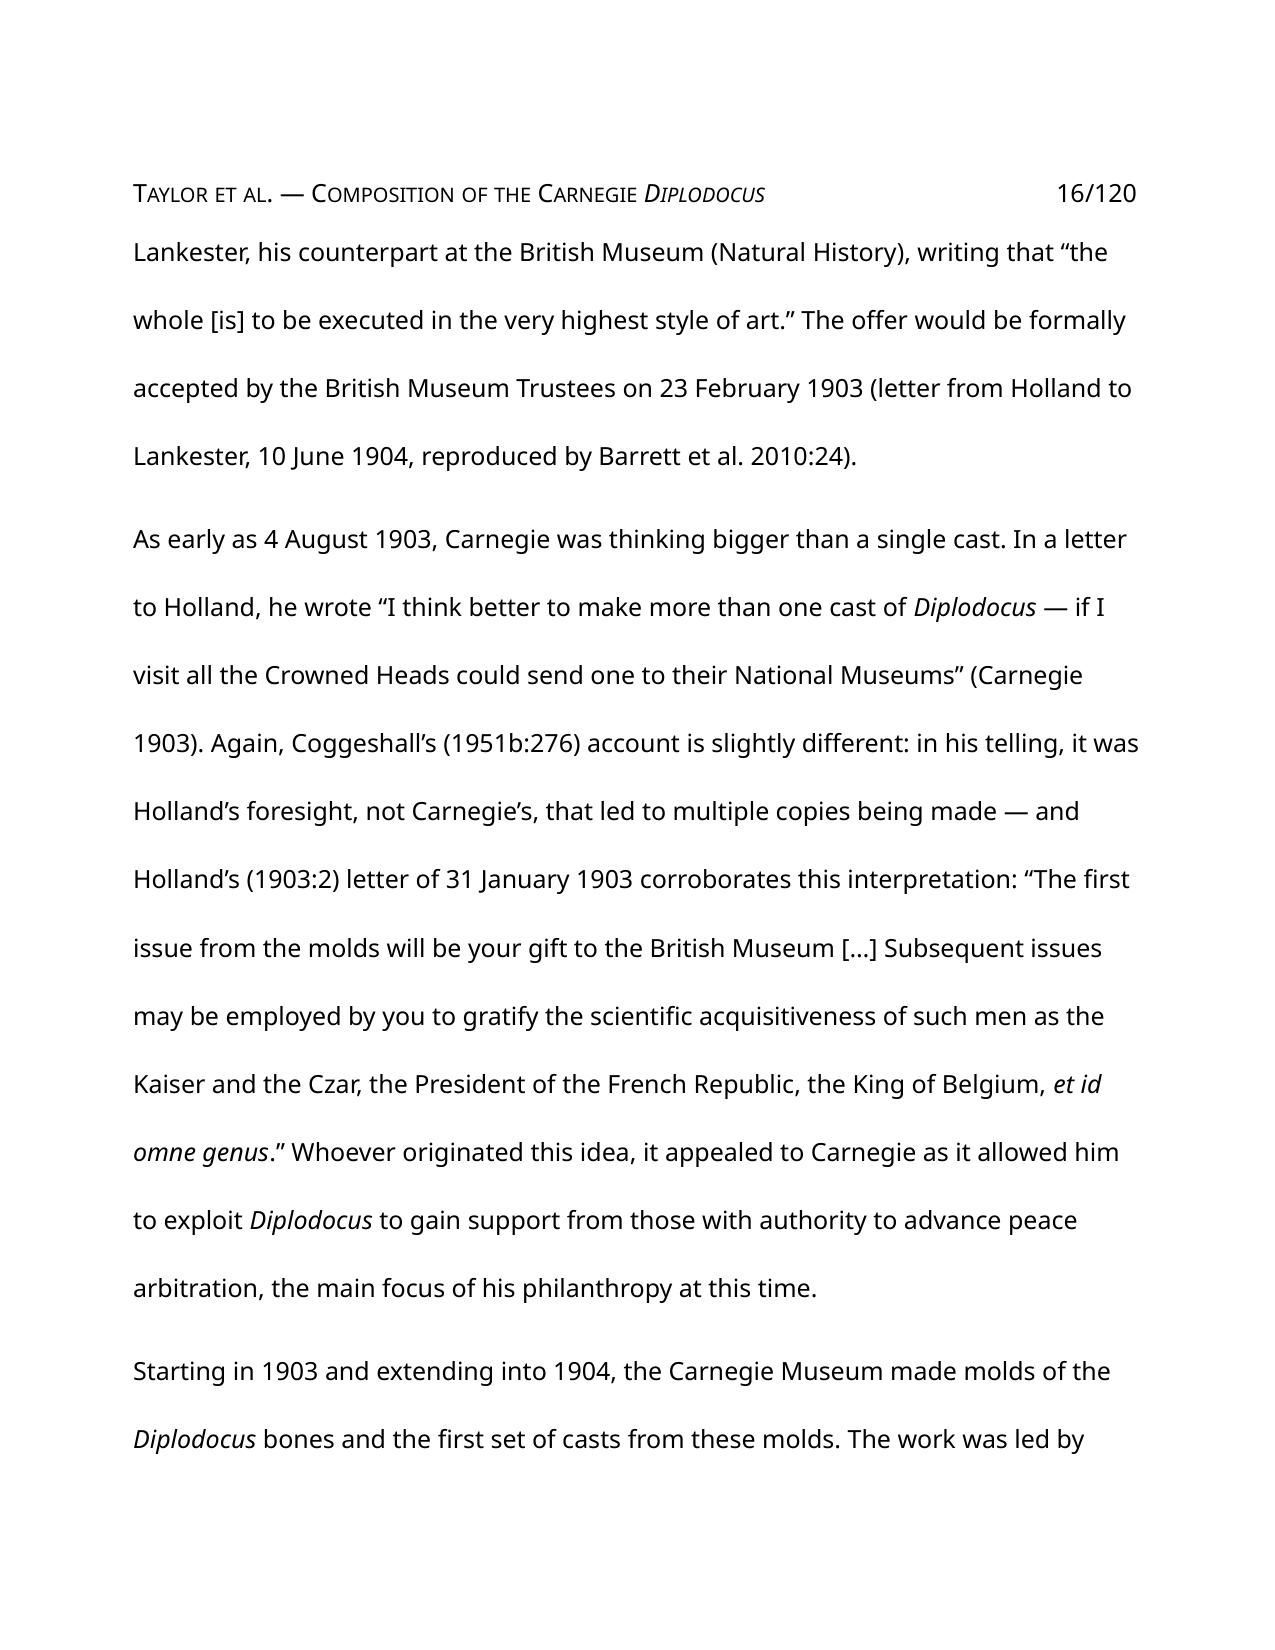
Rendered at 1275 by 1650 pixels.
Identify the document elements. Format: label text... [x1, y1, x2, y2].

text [133, 234, 1142, 473]
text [133, 1353, 1142, 1456]
text As early as 4 August 1903, Carnegie was thinking bigger than a single cast. In a letter to Holland, he wrote “I think better to make more than one cast of Diplodocus — if I visit all the Crowned Heads could send one to their National Museums” (Carnegie 1903). Again, Coggeshall’s (1951b:276) account is slightly different: in his telling, it was Holland’s foresight, not Carnegie’s, that led to multiple copies being made — and Holland’s (1903:2) letter of 31 January 1903 corroborates this interpretation: “The first issue from the molds will be your gift to the British Museum […] Subsequent issues may be employed by you to gratify the scientific acquisitiveness of such men as the Kaiser and the Czar, the President of the French Republic, the King of Belgium, et id omne genus.” Whoever originated this idea, it appealed to Carnegie as it allowed him to exploit Diplodocus to gain support from those with authority to advance peace arbitration, the main focus of his philanthropy at this time. [133, 521, 1142, 1305]
